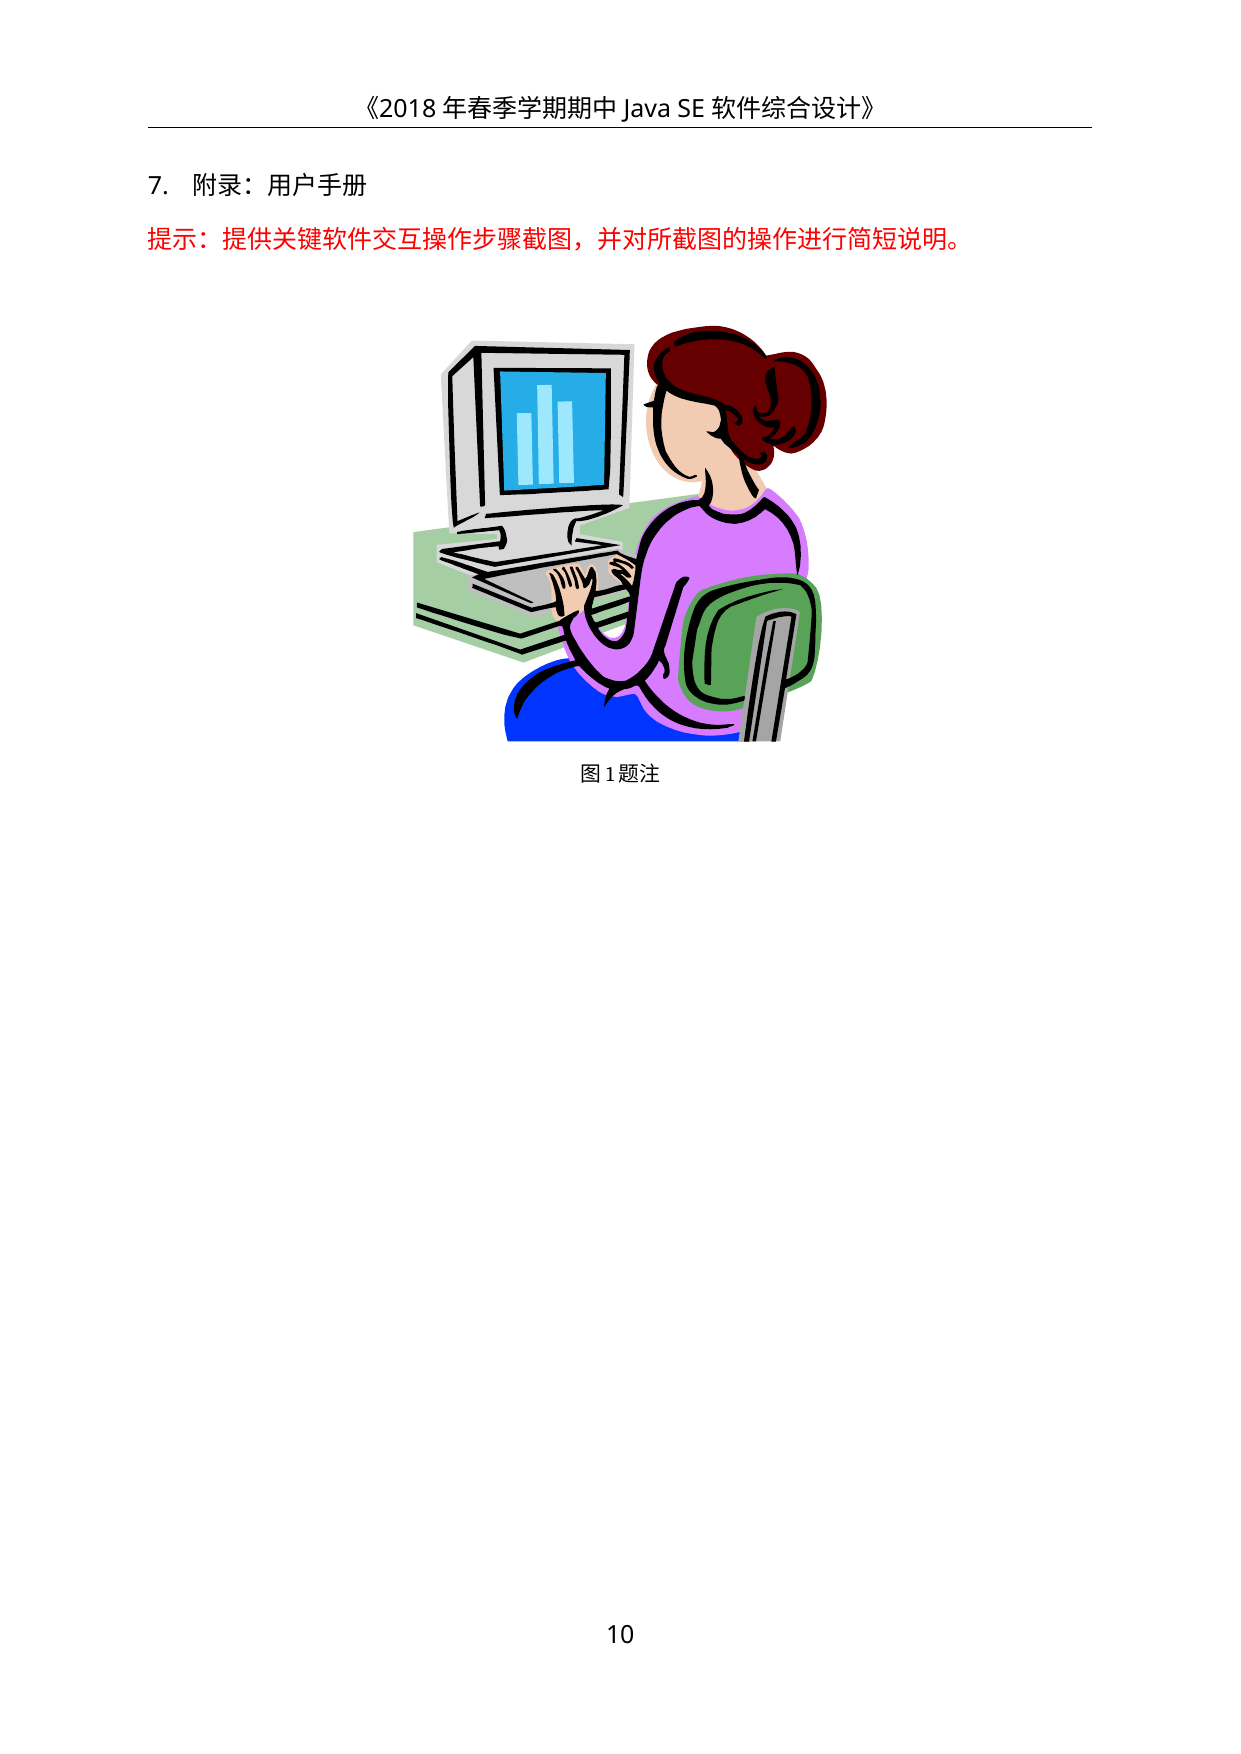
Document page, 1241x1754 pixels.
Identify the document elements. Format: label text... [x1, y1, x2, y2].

text 图 1 题注 [148, 757, 1092, 787]
subtitle 附录：用户手册 [148, 165, 1092, 202]
text 提示：提供关键软件交互操作步骤截图，并对所截图的操作进行简短说明。 [148, 220, 1092, 256]
